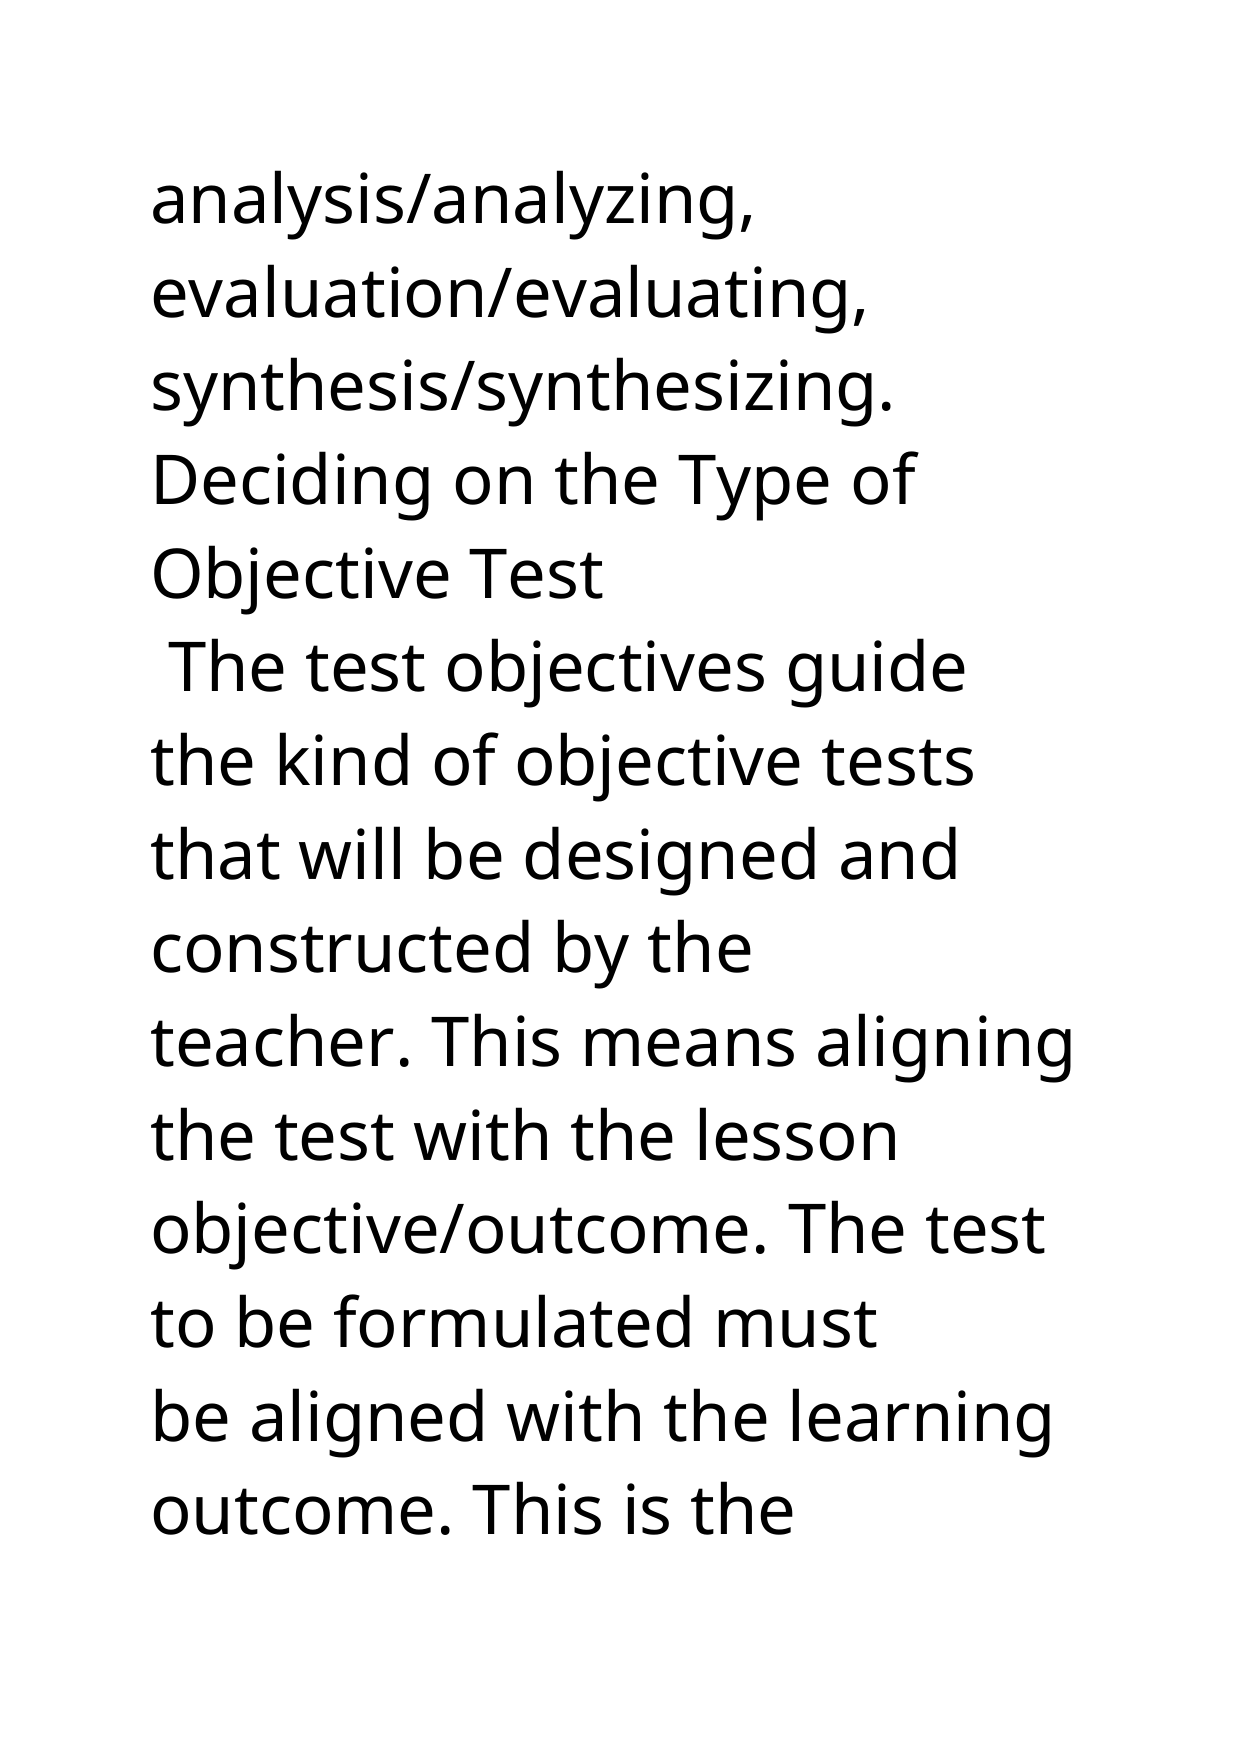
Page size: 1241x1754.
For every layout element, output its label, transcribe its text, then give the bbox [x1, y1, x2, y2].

text teacher. This means aligning the test with the lesson objective/outcome. The test to be formulated must [150, 993, 1090, 1367]
text The test objectives guide the kind of objective tests that will be designed and constructed by the [150, 618, 1090, 993]
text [150, 1367, 1090, 1555]
text Deciding on the Type of Objective Test [150, 431, 1090, 618]
text analysis/analyzing, evaluation/evaluating, synthesis/synthesizing. [150, 150, 1090, 431]
